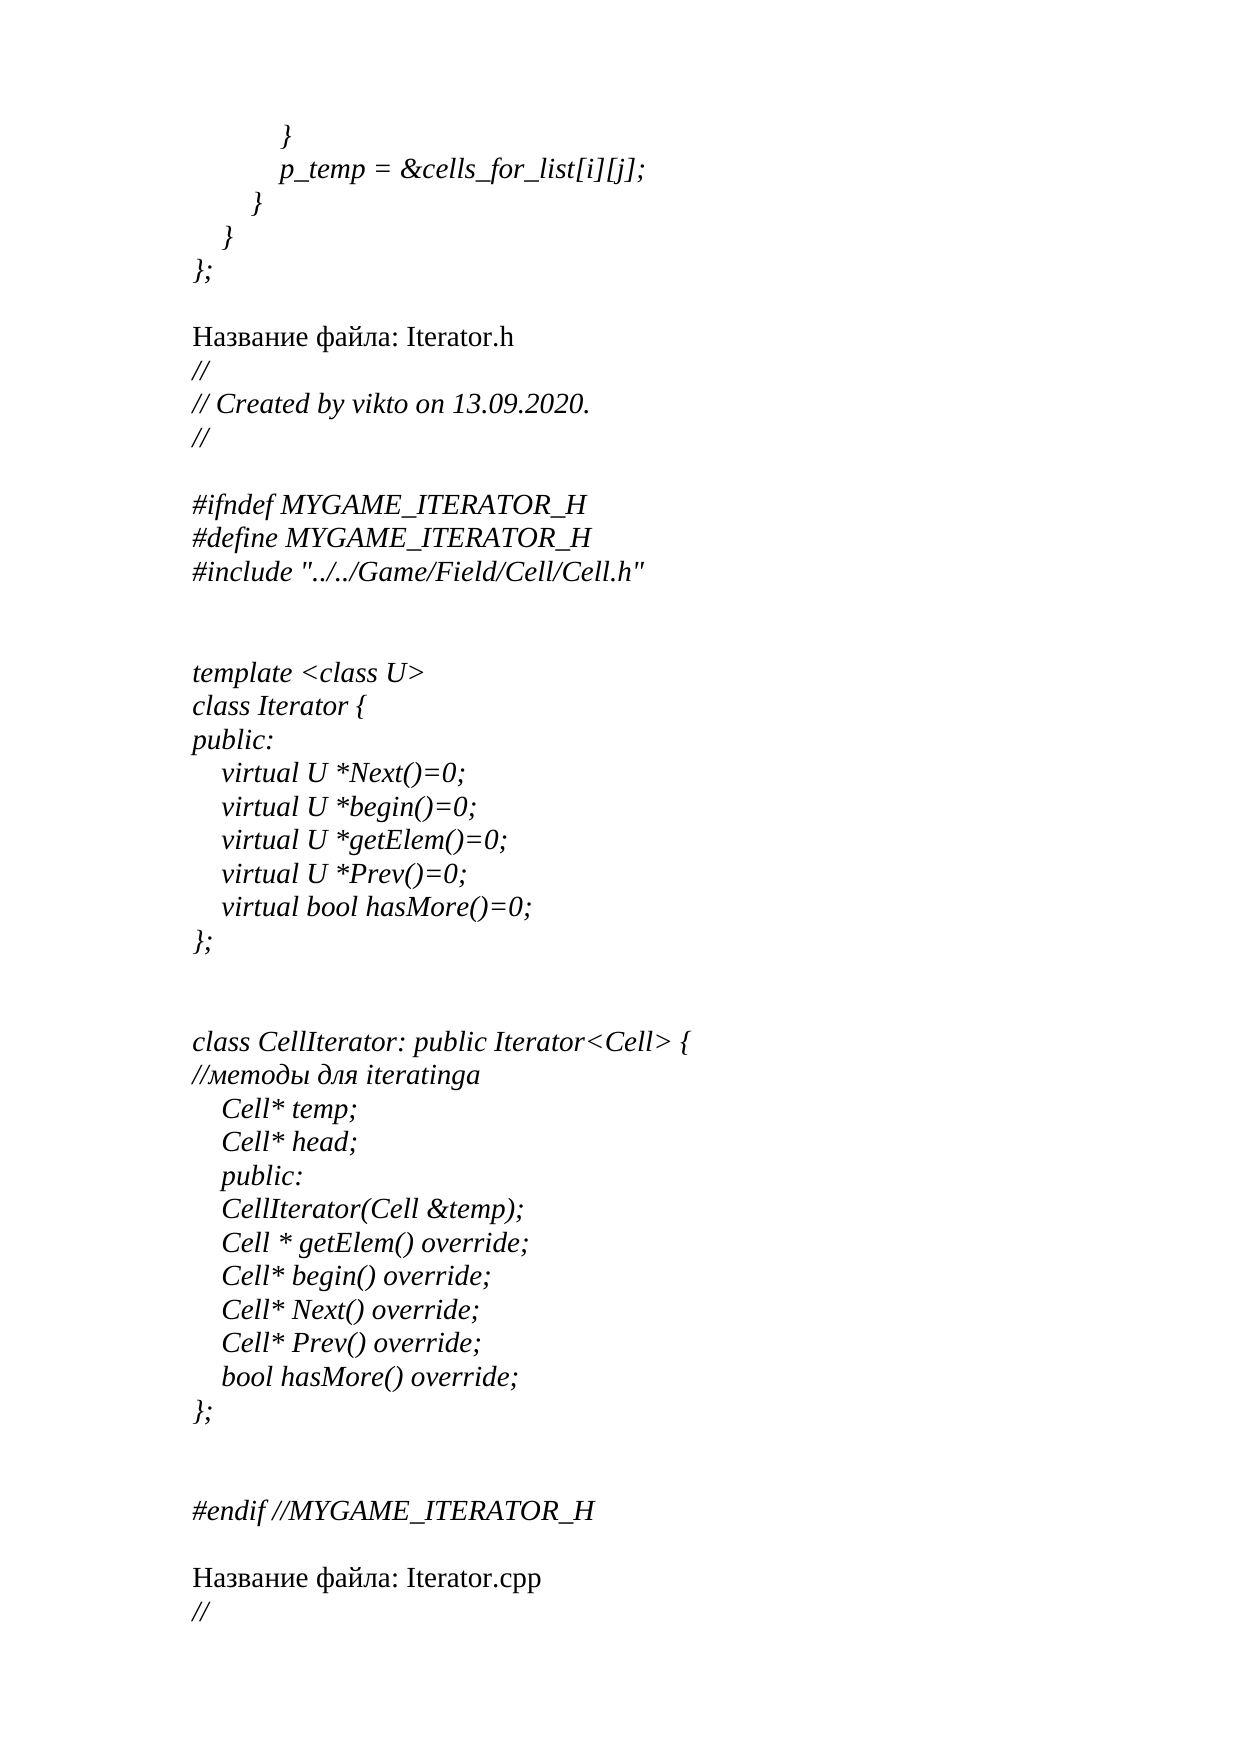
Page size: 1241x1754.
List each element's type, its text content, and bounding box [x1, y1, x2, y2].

text virtual U *begin()=0; [118, 789, 1122, 822]
text Cell* begin() override; [118, 1258, 1122, 1292]
text }; [118, 252, 1122, 286]
text public: [118, 722, 1122, 755]
text }; [118, 923, 1122, 957]
text class Iterator { [118, 688, 1122, 722]
text public: [118, 1158, 1122, 1191]
text // [118, 420, 1122, 453]
text Cell * getElem() override; [118, 1225, 1122, 1258]
text // [118, 1594, 1122, 1627]
text virtual U *getElem()=0; [118, 822, 1122, 856]
text #endif //MYGAME_ITERATOR_H [118, 1493, 1122, 1527]
text } [118, 118, 1122, 152]
text Cell* head; [118, 1124, 1122, 1158]
text //методы для iteratinga [118, 1057, 1122, 1091]
text #ifndef MYGAME_ITERATOR_H [118, 487, 1122, 521]
text CellIterator(Cell &temp); [118, 1191, 1122, 1225]
text virtual U *Prev()=0; [118, 856, 1122, 889]
text } [118, 185, 1122, 219]
text p_temp = &cells_for_list[i][j]; [118, 152, 1122, 185]
text virtual bool hasMore()=0; [118, 889, 1122, 923]
text #include "../../Game/Field/Cell/Cell.h" [118, 554, 1122, 588]
text template <class U> [118, 655, 1122, 688]
text class CellIterator: public Iterator<Cell> { [118, 1024, 1122, 1057]
text } [118, 219, 1122, 252]
text Cell* Prev() override; [118, 1326, 1122, 1359]
text bool hasMore() override; [118, 1359, 1122, 1393]
text // [118, 353, 1122, 386]
text }; [118, 1393, 1122, 1426]
text virtual U *Next()=0; [118, 755, 1122, 789]
text Название файла: Iterator.cpp [118, 1560, 1122, 1594]
text Cell* Next() override; [118, 1292, 1122, 1326]
text #define MYGAME_ITERATOR_H [118, 521, 1122, 554]
text // Created by vikto on 13.09.2020. [118, 386, 1122, 420]
text Cell* temp; [118, 1091, 1122, 1124]
text Название файла: Iterator.h [118, 319, 1122, 353]
